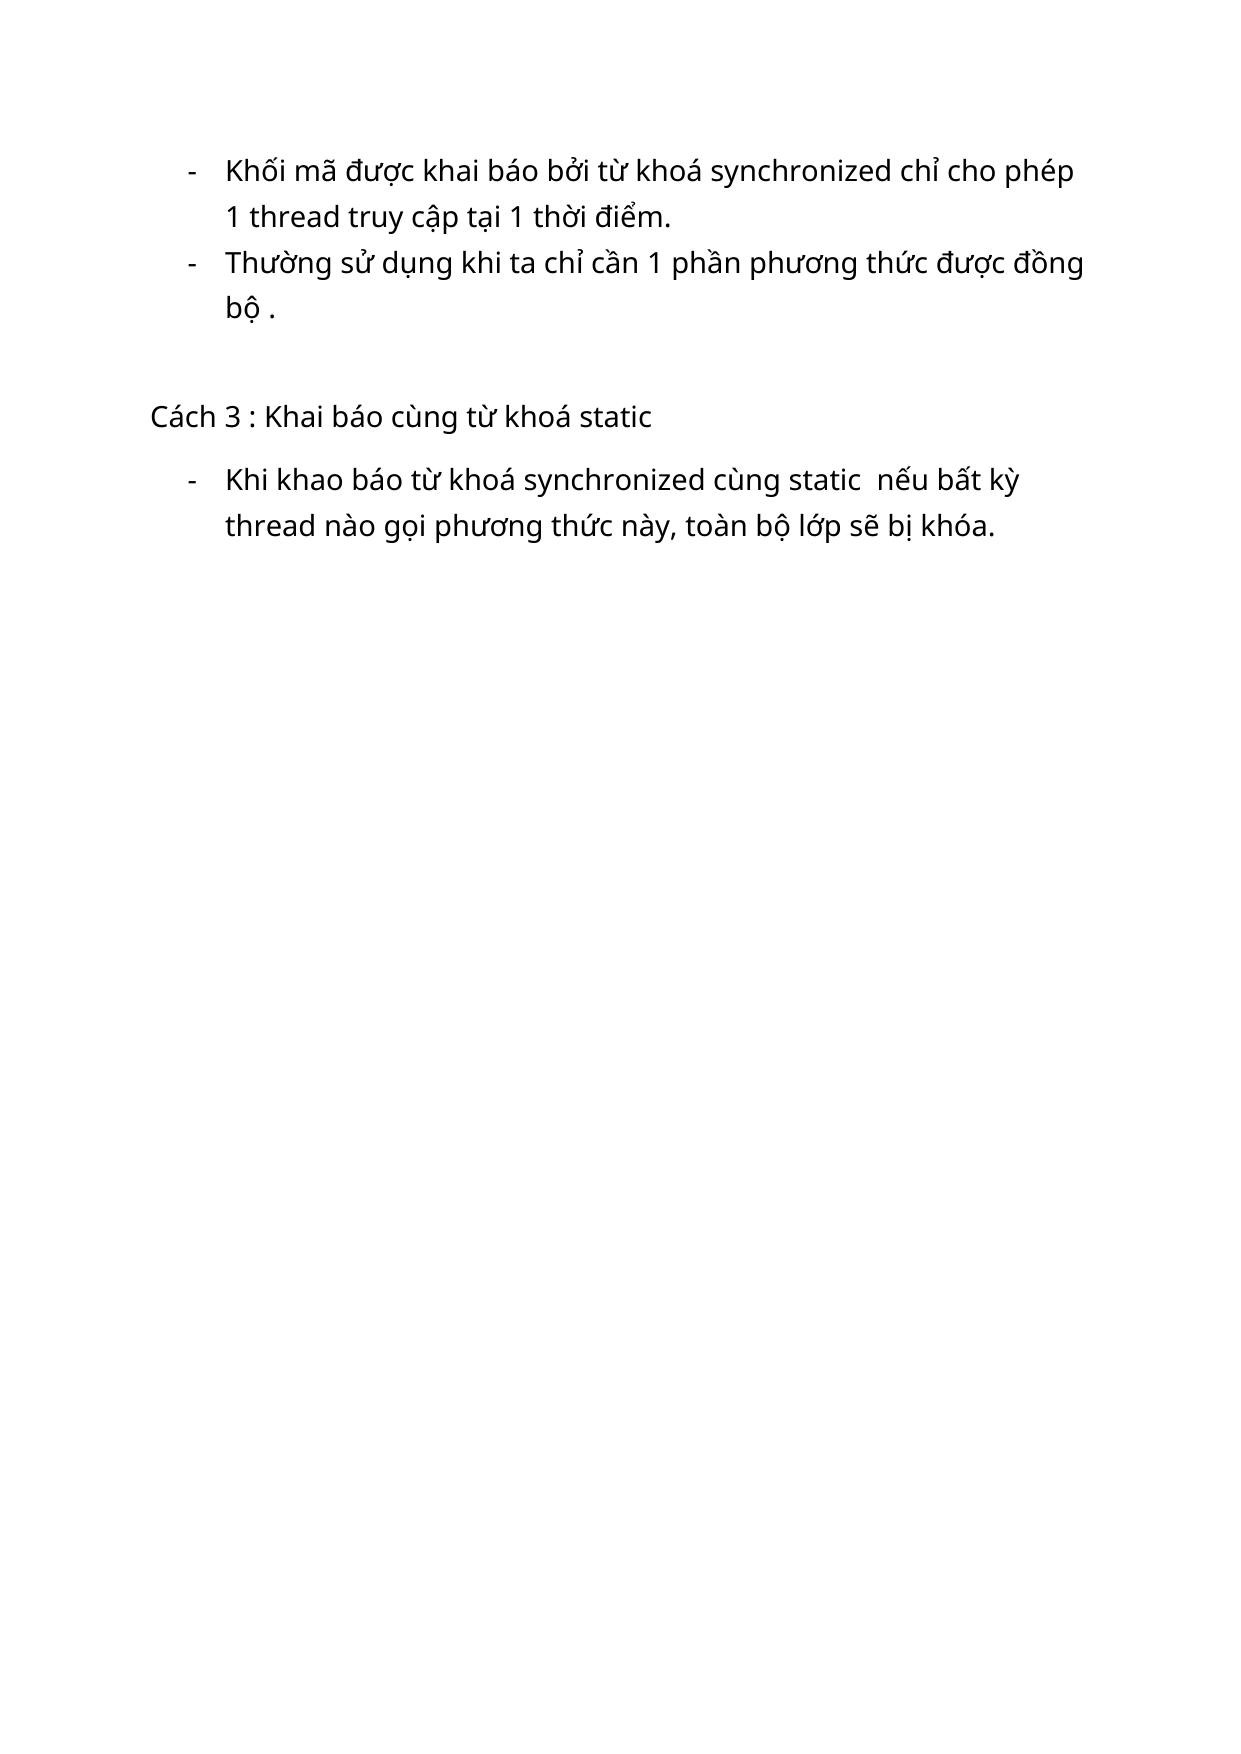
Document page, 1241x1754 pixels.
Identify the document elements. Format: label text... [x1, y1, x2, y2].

text Cách 3 : Khai báo cùng từ khoá static [150, 396, 1090, 436]
list Thường sử dụng khi ta chỉ cần 1 phần phương thức được đồng bộ . [187, 242, 1090, 327]
list Khi khao báo từ khoá synchronized cùng static nếu bất kỳ thread nào gọi phương thức này, toàn bộ lớp sẽ bị khóa. [187, 459, 1090, 544]
list Khối mã được khai báo bởi từ khoá synchronized chỉ cho phép 1 thread truy cập tại 1 thời điểm. [187, 150, 1090, 236]
